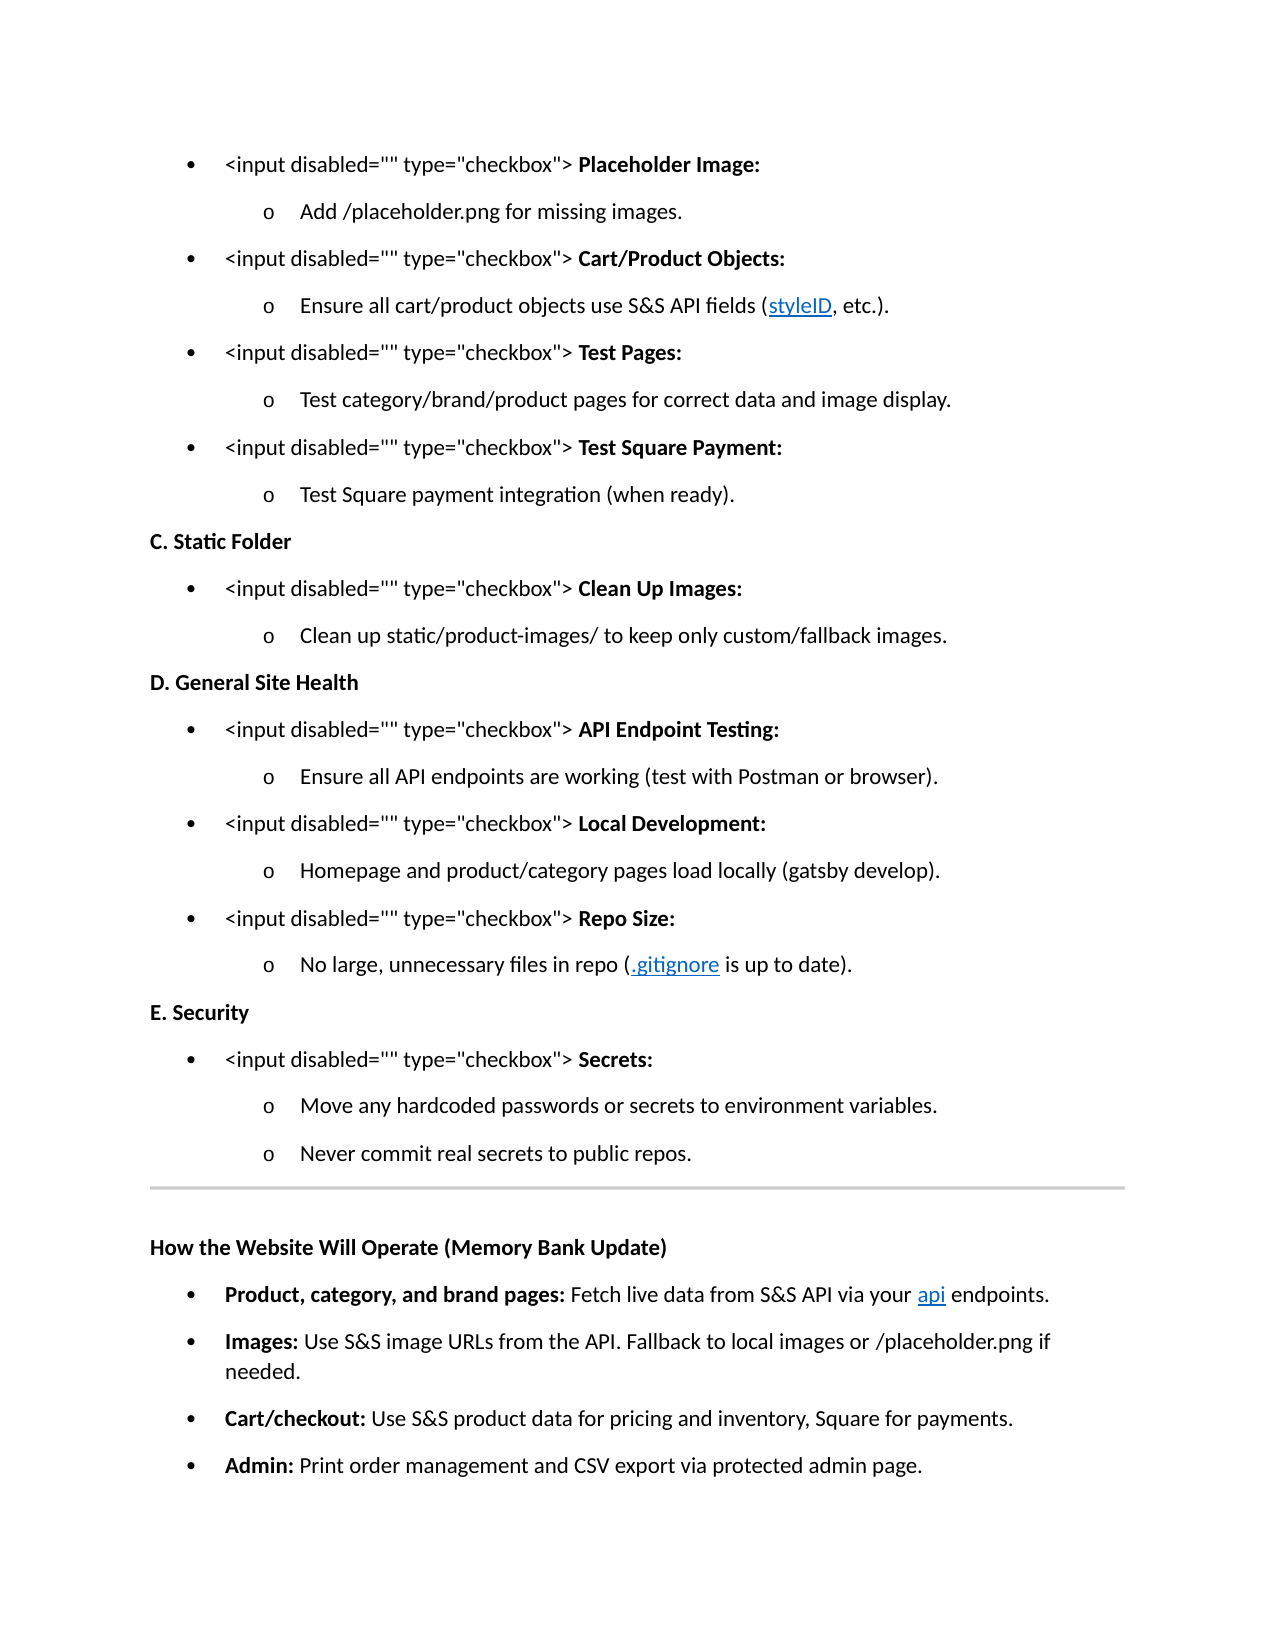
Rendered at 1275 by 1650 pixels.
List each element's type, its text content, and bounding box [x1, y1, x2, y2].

list Add /placeholder.png for missing images. [262, 197, 1125, 225]
list Clean up static/product-images/ to keep only custom/fallback images. [262, 621, 1125, 649]
list Move any hardcoded passwords or secrets to environment variables. [262, 1092, 1125, 1120]
list <input disabled="" type="checkbox"> Cart/Product Objects: [187, 244, 1125, 272]
list <input disabled="" type="checkbox"> Secrets: [187, 1045, 1125, 1073]
list Test category/brand/product pages for correct data and image display. [262, 385, 1125, 414]
list Ensure all cart/product objects use S&S API fields (styleID, etc.). [262, 291, 1125, 320]
list <input disabled="" type="checkbox"> Repo Size: [187, 904, 1125, 932]
list No large, unnecessary files in repo (.gitignore is up to date). [262, 951, 1125, 979]
list <input disabled="" type="checkbox"> Local Development: [187, 809, 1125, 837]
list <input disabled="" type="checkbox"> Clean Up Images: [187, 574, 1125, 602]
list Admin: Print order management and CSV export via protected admin page. [187, 1451, 1125, 1479]
list Homepage and product/category pages load locally (gatsby develop). [262, 856, 1125, 885]
list Ensure all API endpoints are working (test with Postman or browser). [262, 762, 1125, 791]
list Never commit real secrets to public repos. [262, 1139, 1125, 1168]
list <input disabled="" type="checkbox"> API Endpoint Testing: [187, 715, 1125, 743]
text E. Security [150, 998, 1125, 1026]
list <input disabled="" type="checkbox"> Placeholder Image: [187, 150, 1125, 178]
text How the Website Will Operate (Memory Bank Update) [150, 1233, 1125, 1261]
list <input disabled="" type="checkbox"> Test Pages: [187, 338, 1125, 367]
list Cart/checkout: Use S&S product data for pricing and inventory, Square for payments. [187, 1404, 1125, 1432]
list Product, category, and brand pages: Fetch live data from S&S API via your api endpoints. [187, 1280, 1125, 1308]
text C. Static Folder [150, 527, 1125, 555]
list <input disabled="" type="checkbox"> Test Square Payment: [187, 433, 1125, 461]
text D. General Site Health [150, 668, 1125, 696]
list Images: Use S&S image URLs from the API. Fallback to local images or /placeholder.png if needed. [187, 1327, 1125, 1385]
list Test Square payment integration (when ready). [262, 480, 1125, 508]
